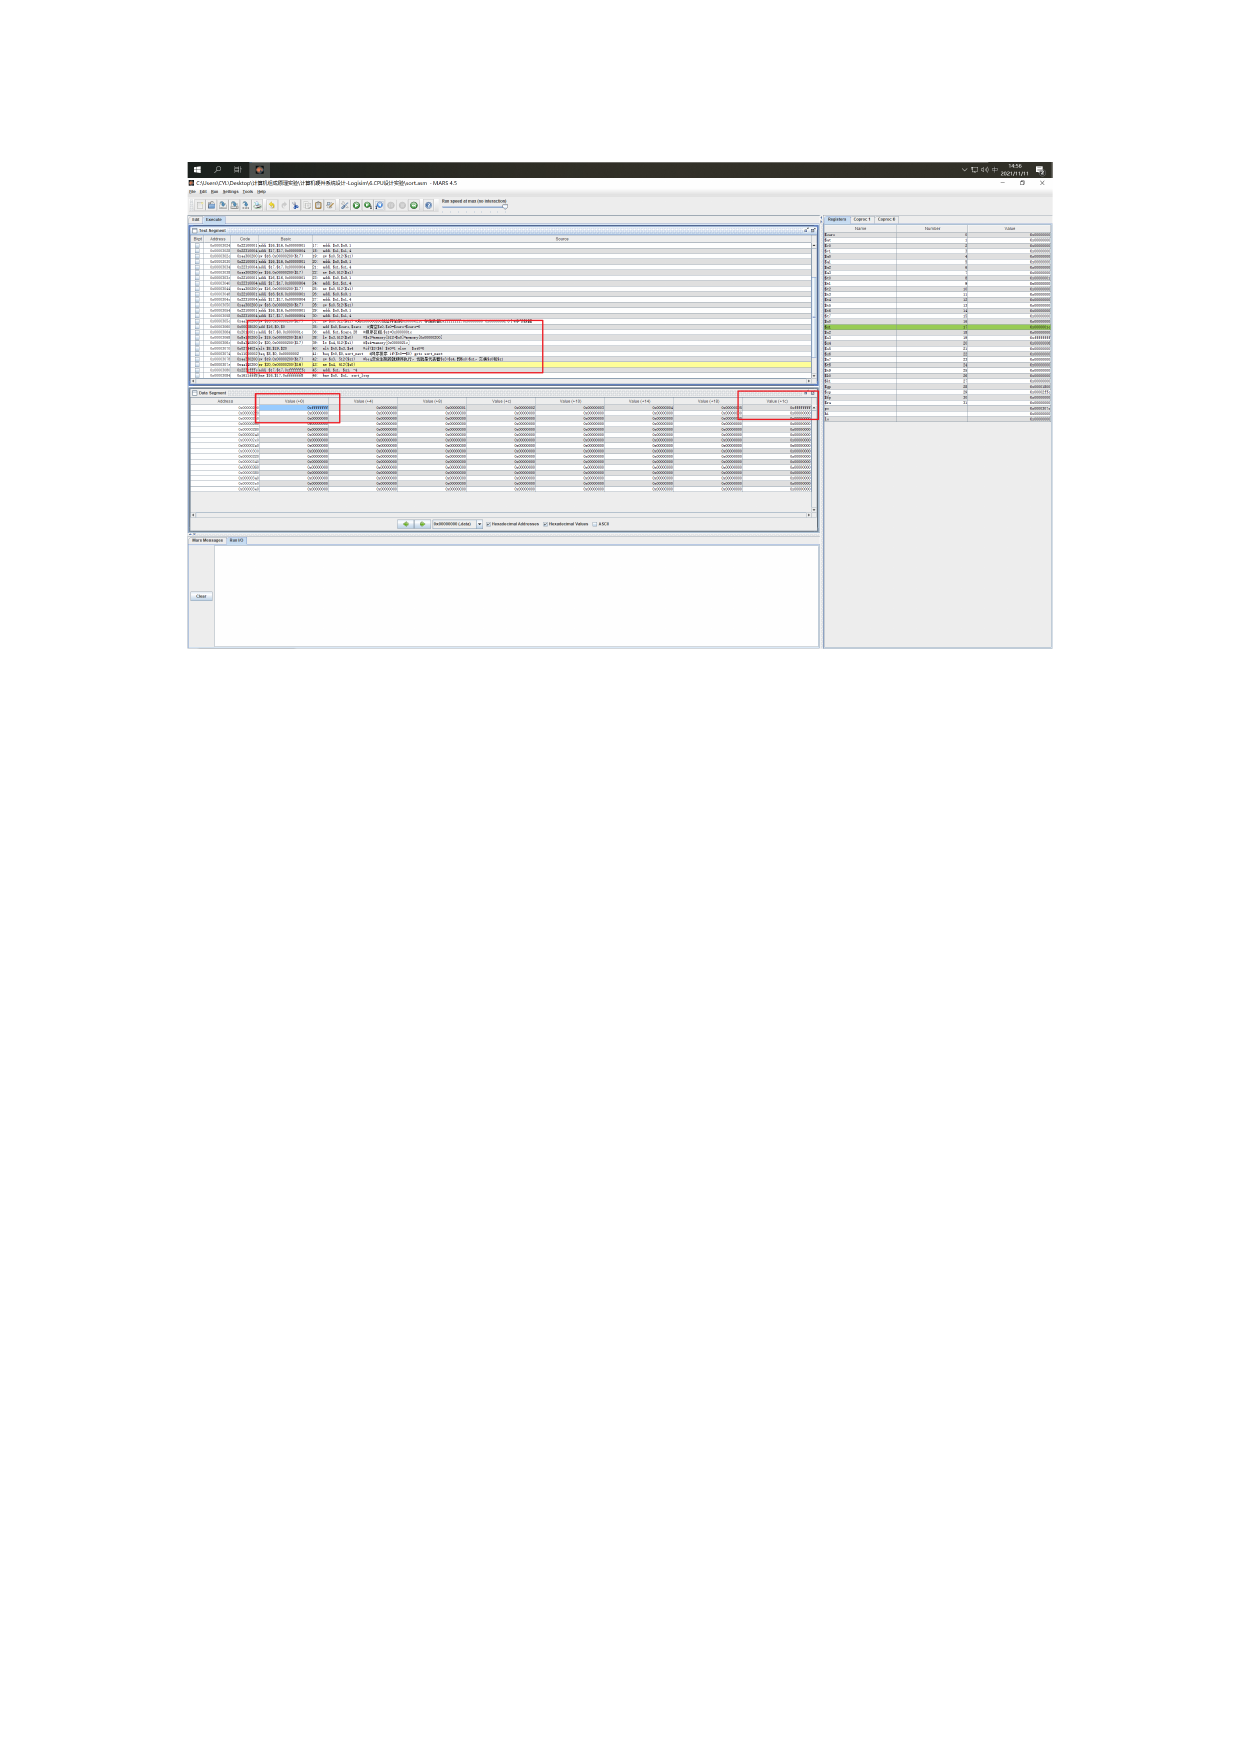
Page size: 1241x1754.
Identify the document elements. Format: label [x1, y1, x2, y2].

picture [187, 162, 1053, 649]
